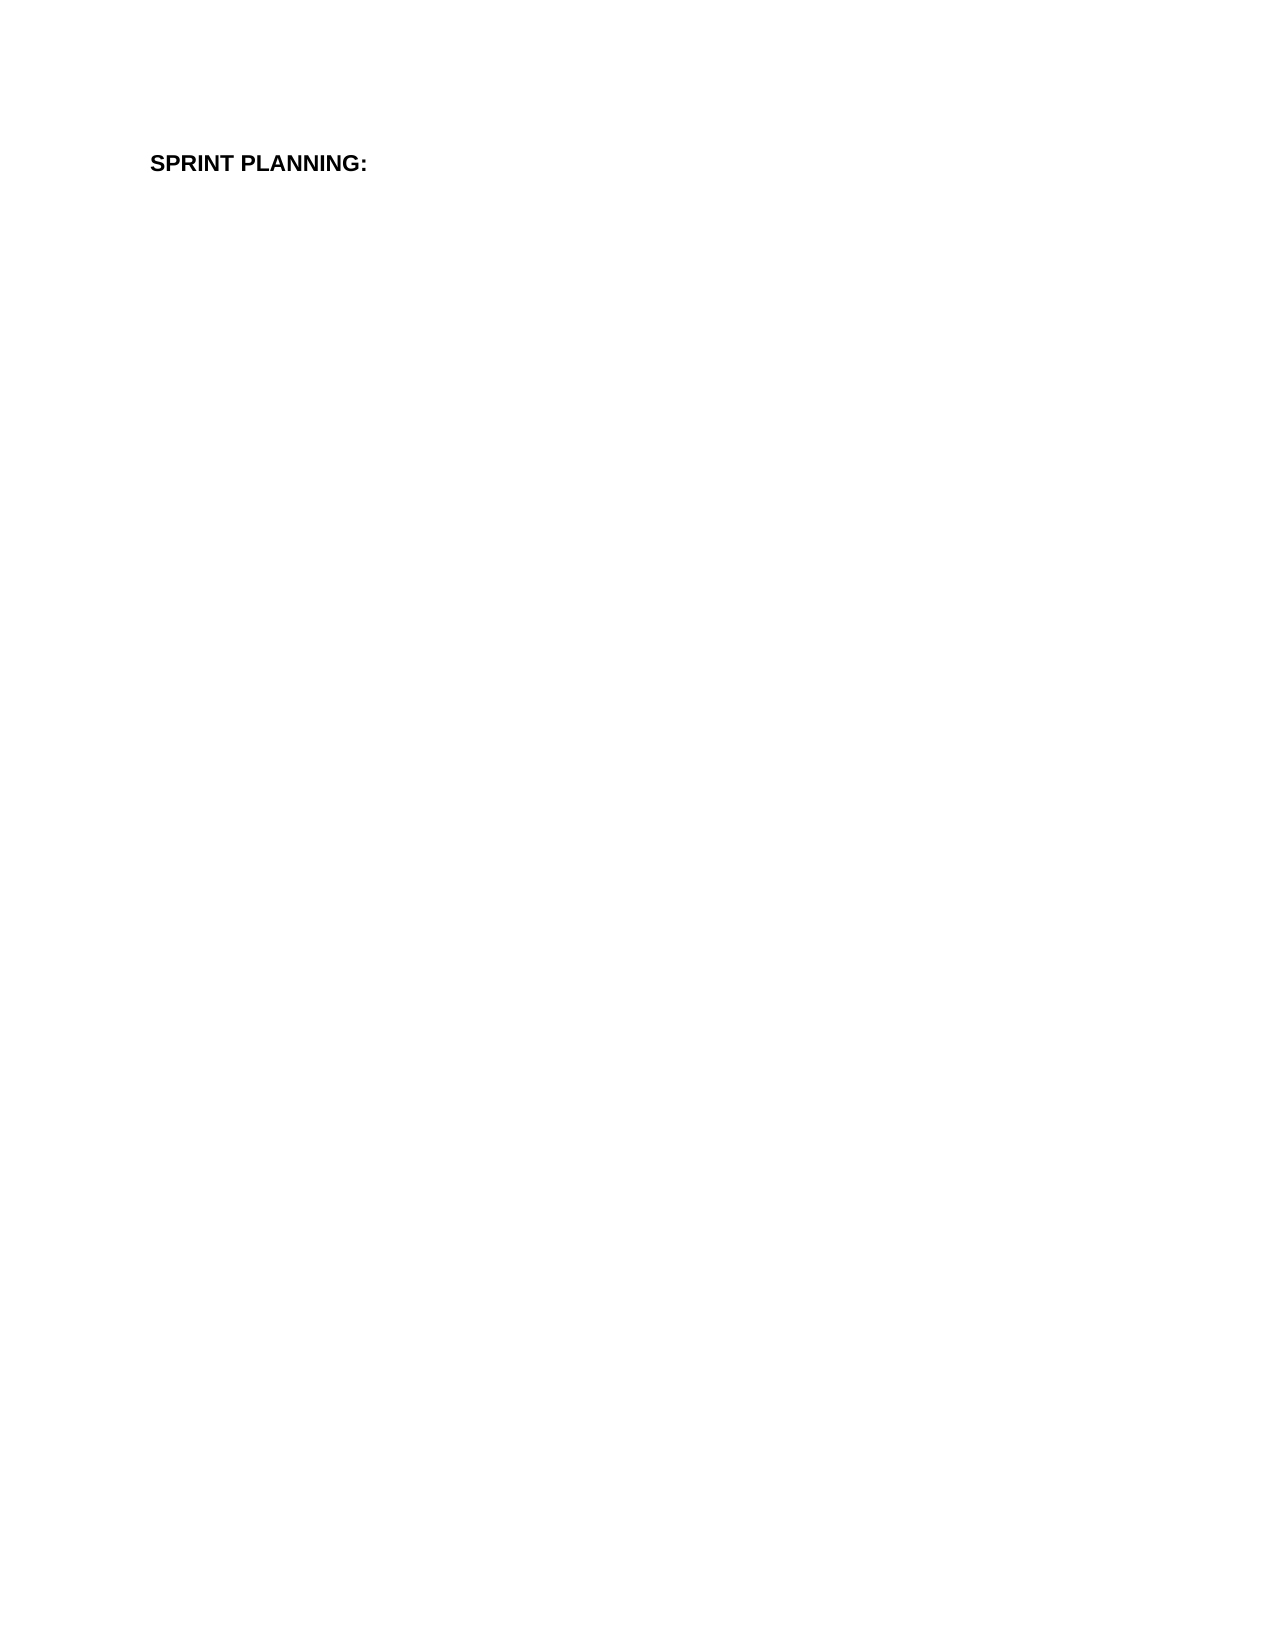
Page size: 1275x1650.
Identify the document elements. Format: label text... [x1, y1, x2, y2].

text SPRINT PLANNING: [150, 150, 1125, 176]
